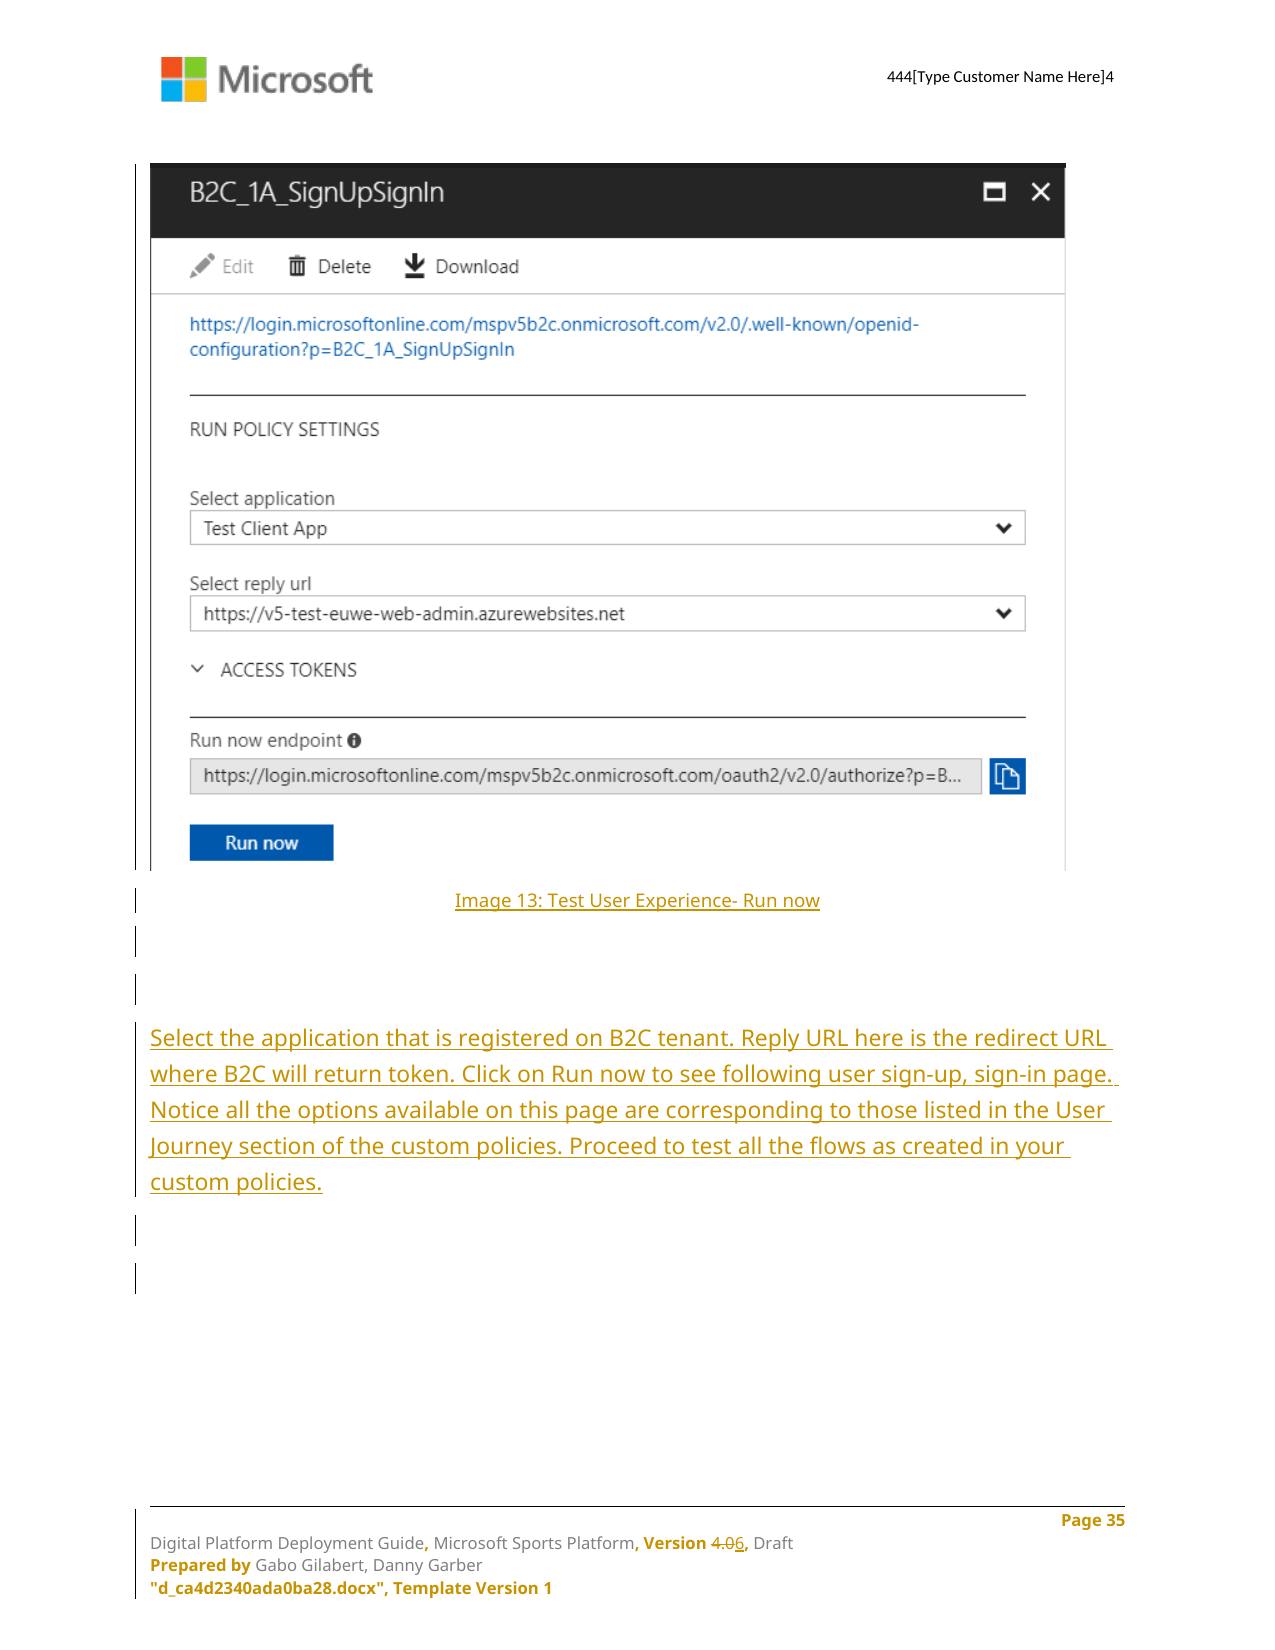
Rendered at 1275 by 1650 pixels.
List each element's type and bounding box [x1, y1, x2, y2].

picture [161, 57, 374, 103]
picture [150, 163, 1066, 871]
